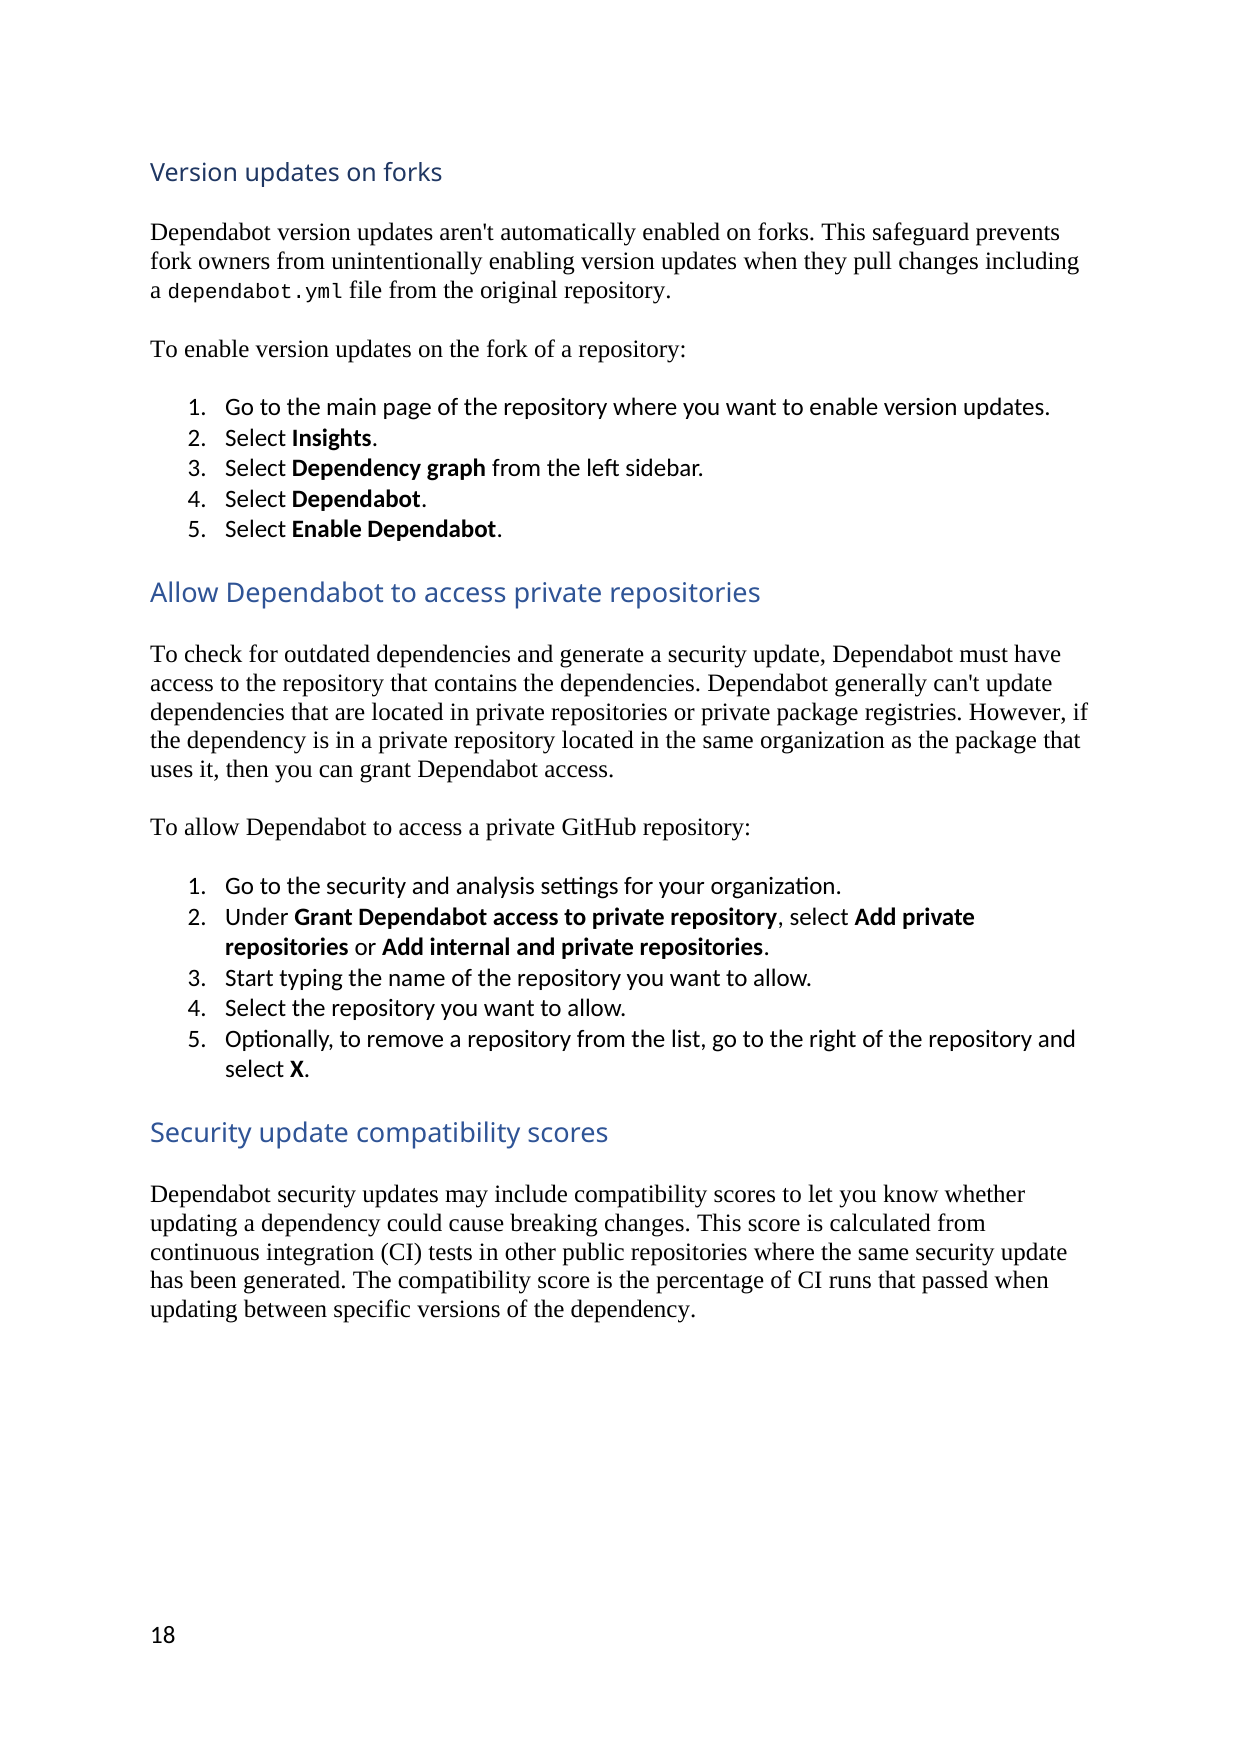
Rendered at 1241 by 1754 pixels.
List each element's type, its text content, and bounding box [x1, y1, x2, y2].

list Start typing the name of the repository you want to allow. [187, 962, 1090, 992]
list Go to the security and analysis settings for your organization. [187, 870, 1090, 901]
text Dependabot version updates aren't automatically enabled on forks. This safeguard prevents fork owners from unintentionally enabling version updates when they pull changes including a dependabot.yml file from the original repository. [150, 217, 1090, 304]
text To enable version updates on the fork of a repository: [150, 334, 1090, 362]
subtitle Security update compatibility scores [150, 1113, 1090, 1150]
text To check for outdated dependencies and generate a security update, Dependabot must have access to the repository that contains the dependencies. Dependabot generally can't update dependencies that are located in private repositories or private package registries. However, if the dependency is in a private repository located in the same organization as the package that uses it, then you can grant Dependabot access. [150, 639, 1090, 783]
list Select Enable Dependabot. [187, 514, 1090, 544]
subtitle Version updates on forks [150, 154, 1090, 188]
list Select the repository you want to allow. [187, 992, 1090, 1023]
list Select Dependabot. [187, 483, 1090, 514]
list Optionally, to remove a repository from the list, go to the right of the repository and select X. [187, 1023, 1090, 1084]
list Select Dependency graph from the left sidebar. [187, 453, 1090, 483]
list Go to the main page of the repository where you want to enable version updates. [187, 392, 1090, 422]
list Under Grant Dependabot access to private repository, select Add private repositories or Add internal and private repositories. [187, 901, 1090, 962]
list Select Insights. [187, 422, 1090, 453]
text To allow Dependabot to access a private GitHub repository: [150, 812, 1090, 841]
subtitle Allow Dependabot to access private repositories [150, 573, 1090, 610]
text Dependabot security updates may include compatibility scores to let you know whether updating a dependency could cause breaking changes. This score is calculated from continuous integration (CI) tests in other public repositories where the same security update has been generated. The compatibility score is the percentage of CI runs that passed when updating between specific versions of the dependency. [150, 1179, 1090, 1323]
